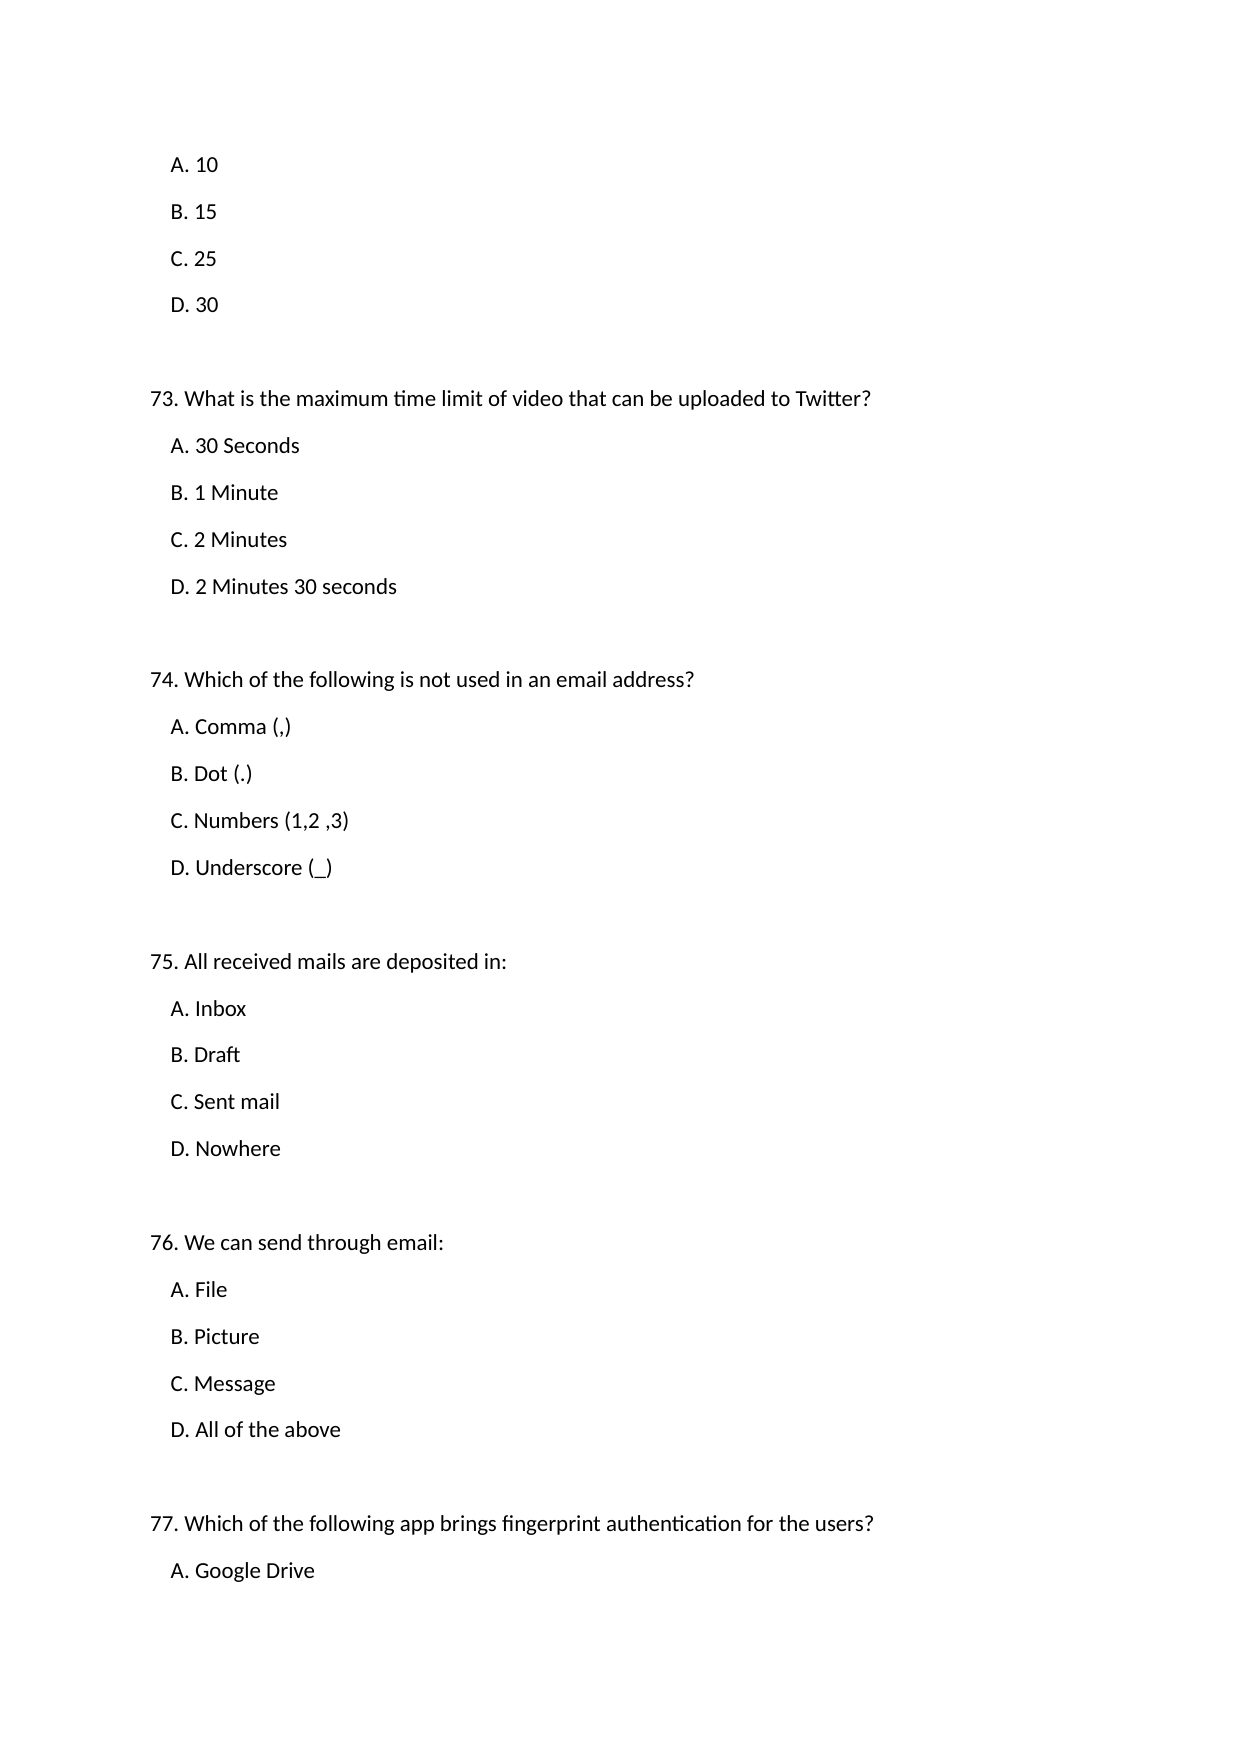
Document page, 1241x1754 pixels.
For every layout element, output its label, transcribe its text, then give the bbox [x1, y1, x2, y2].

text B. Dot (.) [150, 759, 1090, 787]
text D. 2 Minutes 30 seconds [150, 572, 1090, 600]
text B. Draft [150, 1041, 1090, 1069]
text 74. Which of the following is not used in an email address? [150, 666, 1090, 694]
text D. Nowhere [150, 1134, 1090, 1162]
text 75. All received mails are deposited in: [150, 947, 1090, 975]
text 76. We can send through email: [150, 1228, 1090, 1256]
text A. 30 Seconds [150, 431, 1090, 459]
text C. Sent mail [150, 1087, 1090, 1116]
text A. File [150, 1275, 1090, 1303]
text C. 25 [150, 244, 1090, 272]
text B. 1 Minute [150, 478, 1090, 506]
text C. Message [150, 1369, 1090, 1397]
text C. Numbers (1,2 ,3) [150, 806, 1090, 834]
text D. All of the above [150, 1416, 1090, 1444]
text C. 2 Minutes [150, 525, 1090, 553]
text B. 15 [150, 197, 1090, 225]
text A. Google Drive [150, 1556, 1090, 1584]
text 77. Which of the following app brings fingerprint authentication for the users? [150, 1509, 1090, 1537]
text A. Comma (,) [150, 712, 1090, 741]
text D. 30 [150, 291, 1090, 319]
text B. Picture [150, 1322, 1090, 1350]
text D. Underscore (_) [150, 853, 1090, 881]
text A. 10 [150, 150, 1090, 178]
text A. Inbox [150, 994, 1090, 1022]
text 73. What is the maximum time limit of video that can be uploaded to Twitter? [150, 384, 1090, 412]
